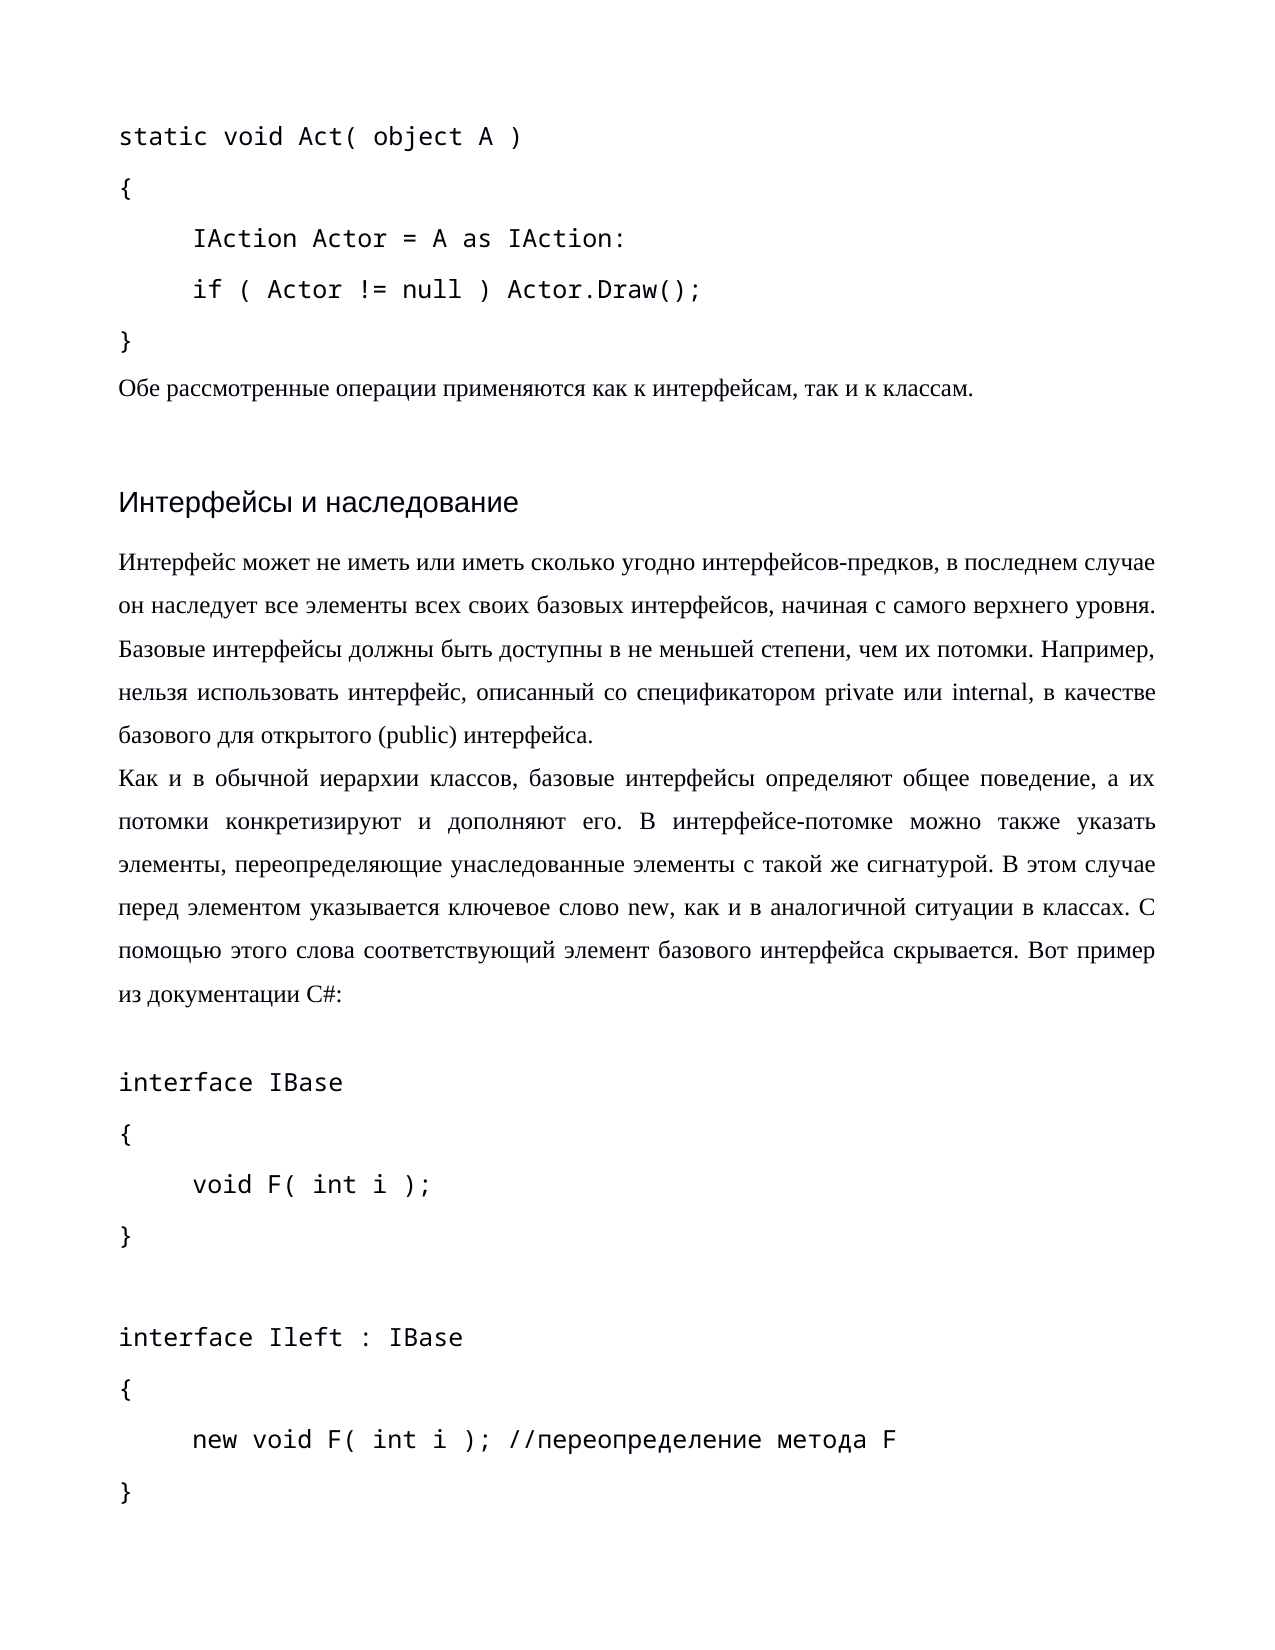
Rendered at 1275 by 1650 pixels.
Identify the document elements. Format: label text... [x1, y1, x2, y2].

text Интерфейс может не иметь или иметь сколько угодно интерфейсов-предков, в последнем случае он наследует все элементы всех своих базовых интерфейсов, начиная с самого верхнего уровня. Базовые интерфейсы должны быть доступны в не меньшей степени, чем их потомки. Например, нельзя использовать интерфейс, описанный со спецификатором private или internal, в качестве базового для открытого (public) интерфейса. [118, 547, 1157, 749]
text static void Act( object A ) [118, 118, 1157, 152]
subtitle Интерфейсы и наследование [118, 484, 1157, 518]
text Как и в обычной иерархии классов, базовые интерфейсы определяют общее поведение, а их потомки конкретизируют и дополняют его. В интерфейсе-потомке можно также указать элементы, переопределяющие унаследованные элементы с такой же сигнатурой. В этом случае перед элементом указывается ключевое слово new, как и в аналогичной ситуации в классах. С помощью этого слова соответствующий элемент базового интерфейса скрывается. Вот пример из документации С#: [118, 763, 1157, 1007]
text } [118, 1473, 1157, 1507]
text } [118, 1218, 1157, 1252]
text } [118, 322, 1157, 356]
text new void F( int i ); //переопределение метода F [118, 1422, 1157, 1456]
text IAction Actor = A as IAction: [118, 220, 1157, 254]
text if ( Actor != null ) Actor.Draw(); [118, 271, 1157, 305]
text { [118, 169, 1157, 203]
text interface IBase [118, 1065, 1157, 1099]
text Обе рассмотренные операции применяются как к интерфейсам, так и к классам. [118, 373, 1157, 402]
text void F( int i ); [118, 1167, 1157, 1201]
text { [118, 1116, 1157, 1150]
text { [118, 1371, 1157, 1405]
text interface Ileft : IBase [118, 1320, 1157, 1354]
